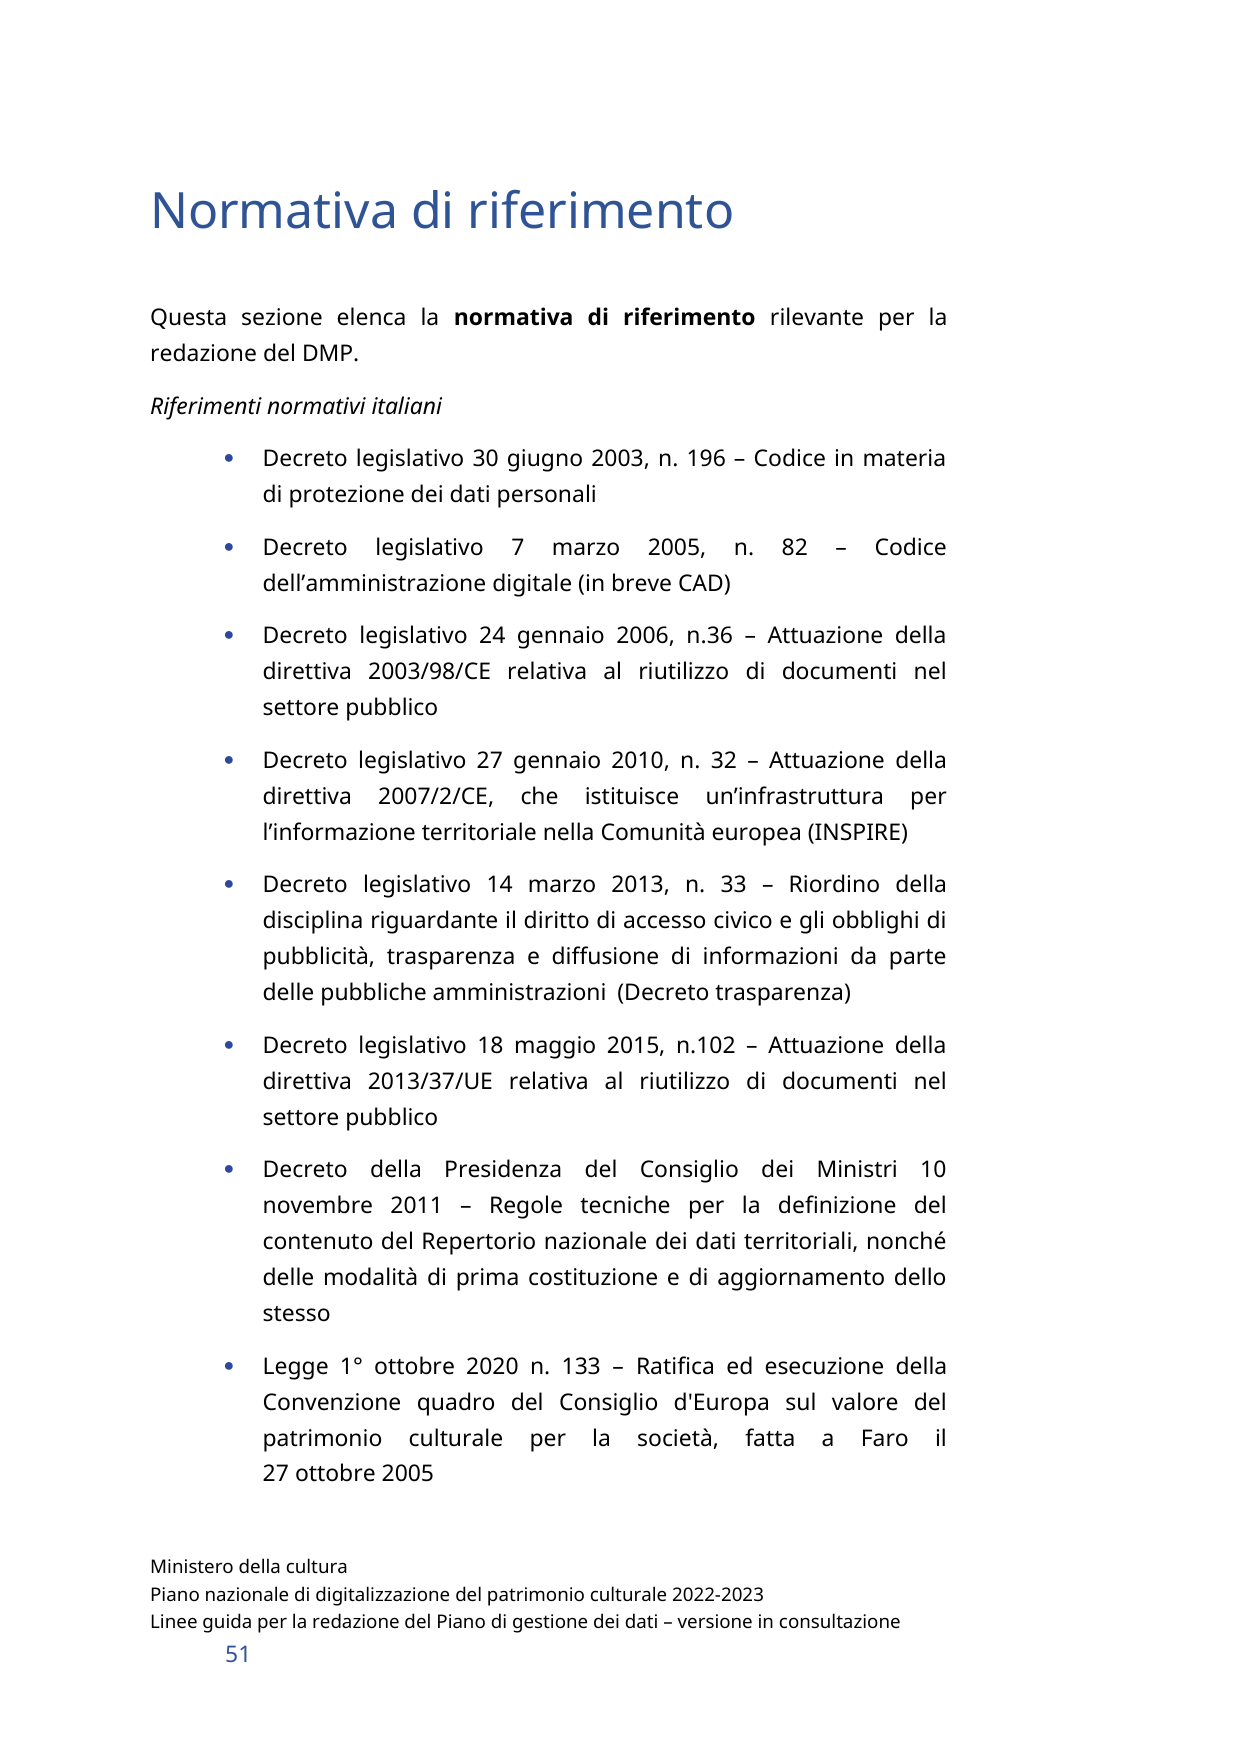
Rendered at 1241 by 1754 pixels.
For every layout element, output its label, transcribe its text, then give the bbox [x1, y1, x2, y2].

list Decreto legislativo 27 gennaio 2010, n. 32 – Attuazione della direttiva 2007/2/CE, che istituisce un’infrastruttura per l’informazione territoriale nella Comunità europea (INSPIRE) [225, 744, 947, 847]
list Decreto della Presidenza del Consiglio dei Ministri 10 novembre 2011 – Regole tecniche per la definizione del contenuto del Repertorio nazionale dei dati territoriali, nonché delle modalità di prima costituzione e di aggiornamento dello stesso [225, 1153, 947, 1328]
list Decreto legislativo 14 marzo 2013, n. 33 – Riordino della disciplina riguardante il diritto di accesso civico e gli obblighi di pubblicità, trasparenza e diffusione di informazioni da parte delle pubbliche amministrazioni (Decreto trasparenza) [225, 868, 947, 1007]
list Decreto legislativo 18 maggio 2015, n.102 – Attuazione della direttiva 2013/37/UE relativa al riutilizzo di documenti nel settore pubblico [225, 1029, 947, 1132]
subtitle Normativa di riferimento [150, 175, 947, 243]
text Riferimenti normativi italiani [150, 390, 947, 421]
list Decreto legislativo 7 marzo 2005, n. 82 – Codice dell’amministrazione digitale (in breve CAD) [225, 531, 947, 598]
text Questa sezione elenca la normativa di riferimento rilevante per la redazione del DMP. [150, 301, 947, 368]
list Legge 1° ottobre 2020 n. 133 – Ratifica ed esecuzione della Convenzione quadro del Consiglio d'Europa sul valore del patrimonio culturale per la società, fatta a Faro il 27 ottobre 2005 [225, 1349, 947, 1489]
list Decreto legislativo 24 gennaio 2006, n.36 – Attuazione della direttiva 2003/98/CE relativa al riutilizzo di documenti nel settore pubblico [225, 619, 947, 722]
list Decreto legislativo 30 giugno 2003, n. 196 – Codice in materia di protezione dei dati personali [225, 442, 947, 509]
